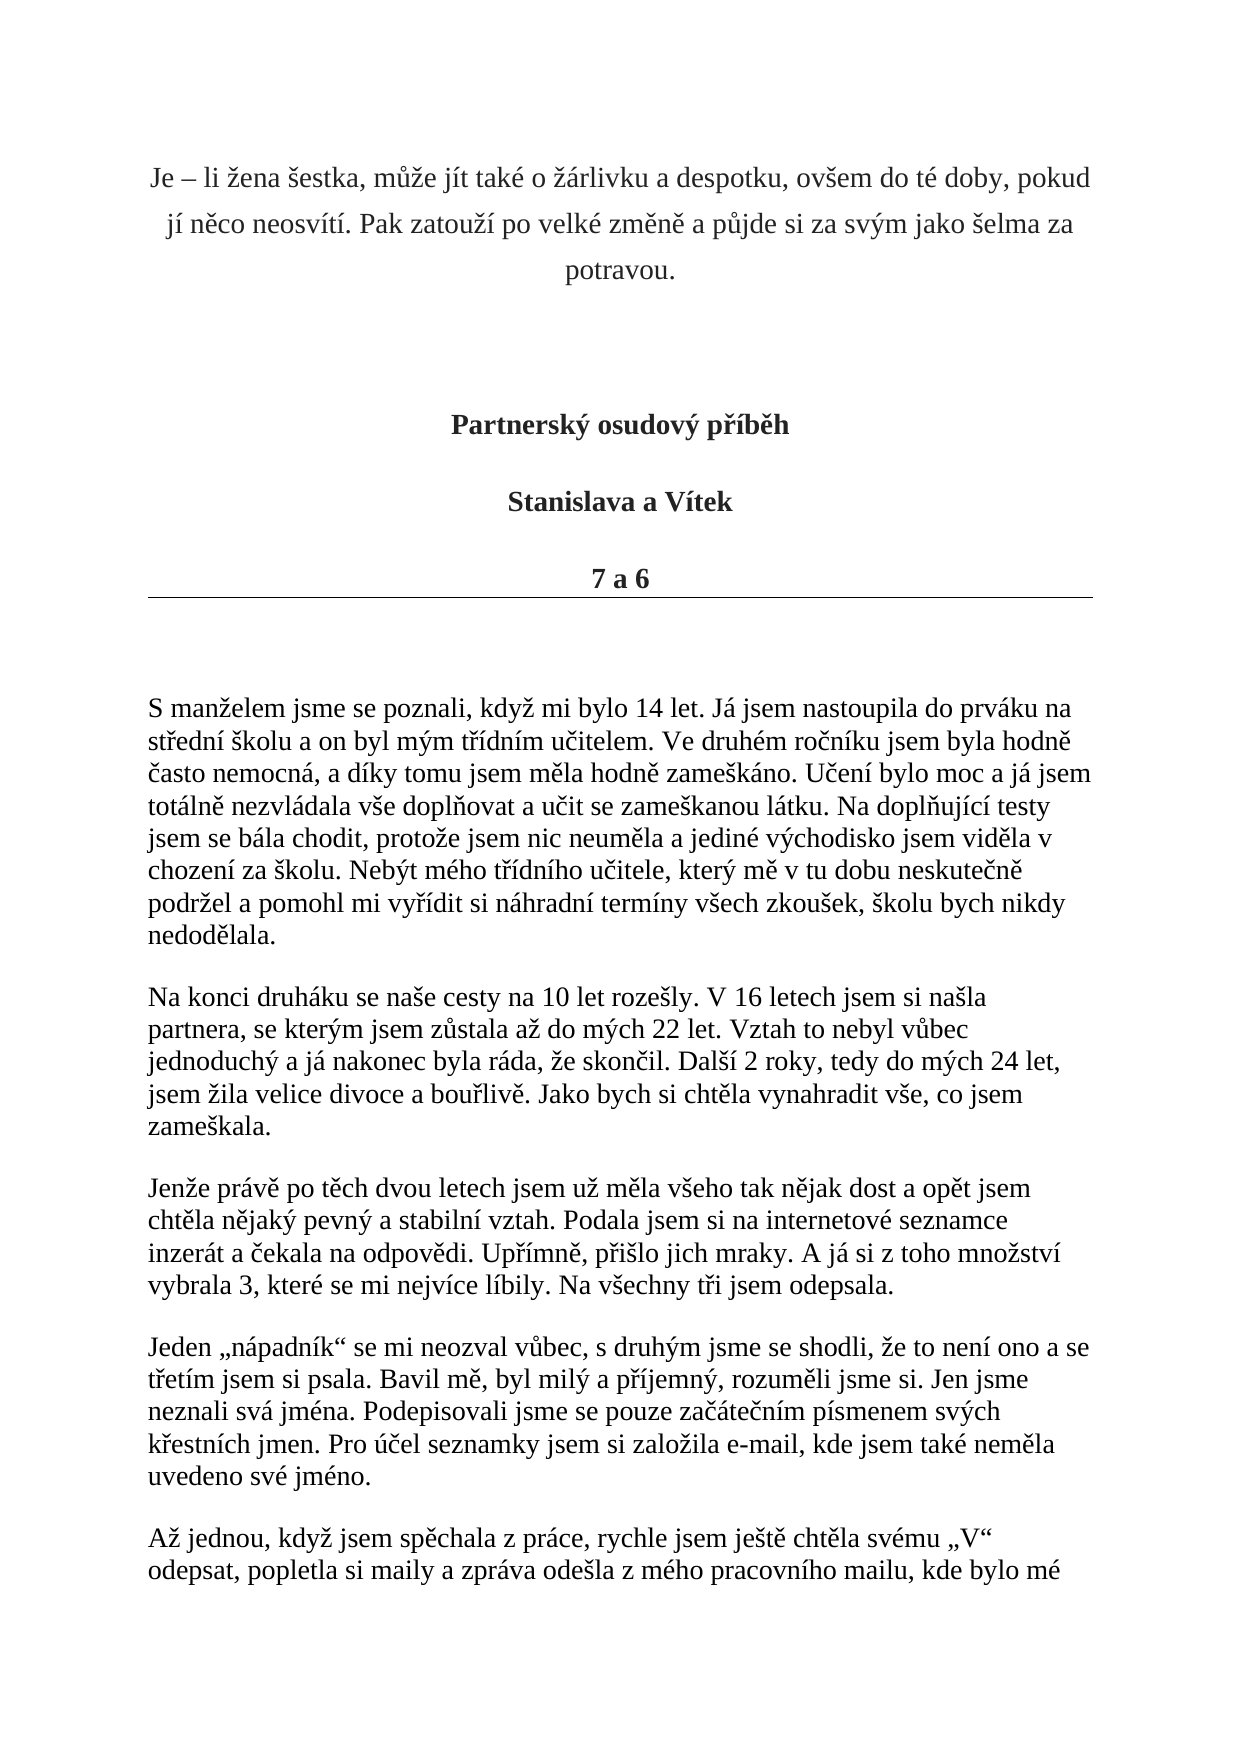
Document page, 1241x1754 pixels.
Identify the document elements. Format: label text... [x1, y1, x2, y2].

text Partnerský osudový příběh [148, 394, 1093, 440]
text Jeden „nápadník“ se mi neozval vůbec, s druhým jsme se shodli, že to není ono a se třetím jsem si psala. Bavil mě, byl milý a příjemný, rozuměli jsme si. Jen jsme neznali svá jména. Podepisovali jsme se pouze začátečním písmenem svých křestních jmen. Pro účel seznamky jsem si založila e-mail, kde jsem také neměla uvedeno své jméno. [148, 1329, 1093, 1492]
text 7 a 6 [148, 549, 1093, 597]
text Stanislava a Vítek [148, 472, 1093, 518]
text Je – li žena šestka, může jít také o žárlivku a despotku, ovšem do té doby, pokud jí něco neosvítí. Pak zatouží po velké změně a půjde si za svým jako šelma za potravou. [148, 148, 1093, 286]
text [148, 1521, 1093, 1586]
text Jenže právě po těch dvou letech jsem už měla všeho tak nějak dost a opět jsem chtěla nějaký pevný a stabilní vztah. Podala jsem si na internetové seznamce inzerát a čekala na odpovědi. Upřímně, přišlo jich mraky. A já si z toho množství vybrala 3, které se mi nejvíce líbily. Na všechny tři jsem odepsala. [148, 1171, 1093, 1300]
text S manželem jsme se poznali, když mi bylo 14 let. Já jsem nastoupila do prváku na střední školu a on byl mým třídním učitelem. Ve druhém ročníku jsem byla hodně často nemocná, a díky tomu jsem měla hodně zameškáno. Učení bylo moc a já jsem totálně nezvládala vše doplňovat a učit se zameškanou látku. Na doplňující testy jsem se bála chodit, protože jsem nic neuměla a jediné východisko jsem viděla v chození za školu. Nebýt mého třídního učitele, který mě v tu dobu neskutečně podržel a pomohl mi vyřídit si náhradní termíny všech zkoušek, školu bych nikdy nedodělala. [148, 691, 1093, 951]
text Na konci druháku se naše cesty na 10 let rozešly. V 16 letech jsem si našla partnera, se kterým jsem zůstala až do mých 22 let. Vztah to nebyl vůbec jednoduchý a já nakonec byla ráda, že skončil. Další 2 roky, tedy do mých 24 let, jsem žila velice divoce a bouřlivě. Jako bych si chtěla vynahradit vše, co jsem zameškala. [148, 980, 1093, 1142]
